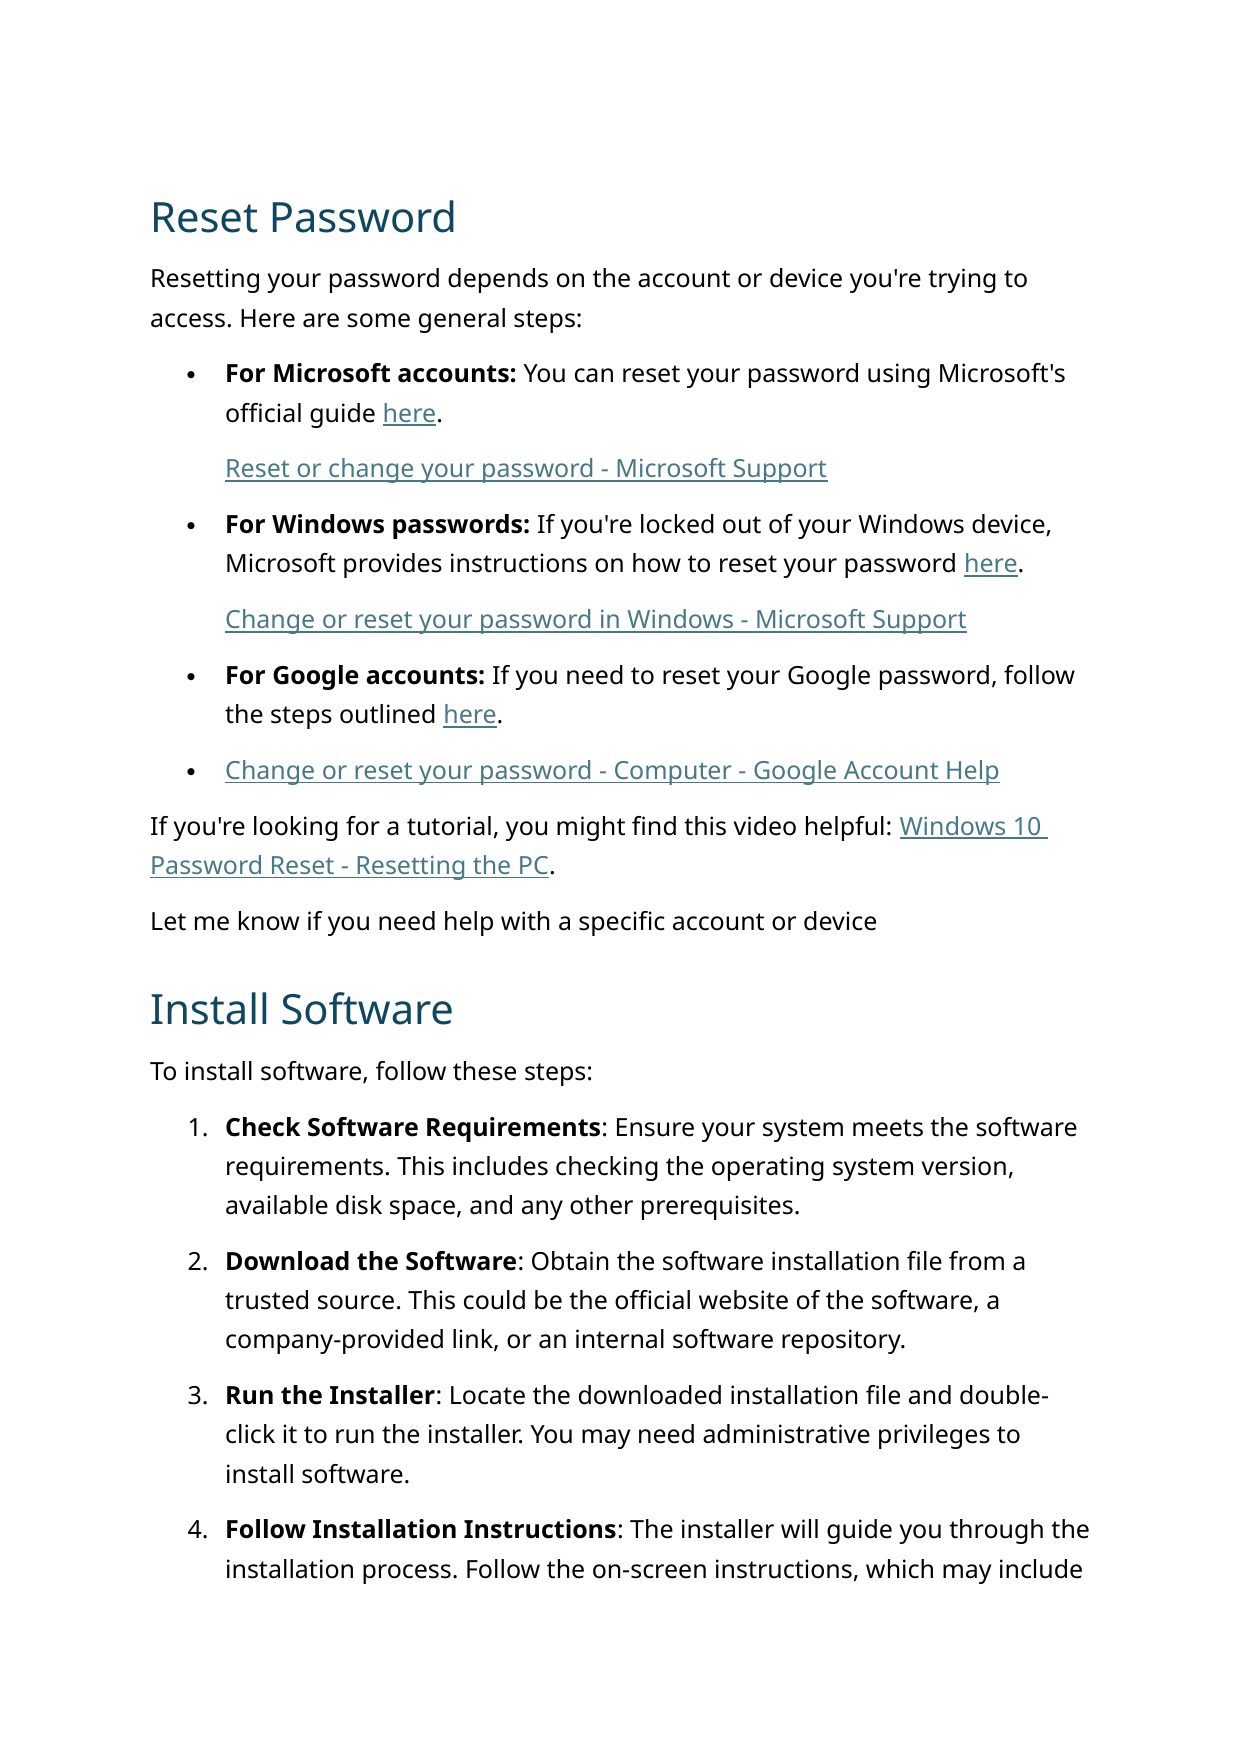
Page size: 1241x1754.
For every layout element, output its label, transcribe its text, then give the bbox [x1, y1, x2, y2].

subtitle Reset Password [150, 187, 1090, 244]
text Reset or change your password - Microsoft Support [225, 451, 1090, 485]
text To install software, follow these steps: [150, 1054, 1090, 1088]
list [187, 1512, 1090, 1585]
subtitle Install Software [150, 980, 1090, 1037]
list Check Software Requirements: Ensure your system meets the software requirements. This includes checking the operating system version, available disk space, and any other prerequisites. [187, 1109, 1090, 1222]
text Change or reset your password in Windows - Microsoft Support [225, 602, 1090, 636]
text Resetting your password depends on the account or device you're trying to access. Here are some general steps: [150, 261, 1090, 334]
list Change or reset your password - Computer - Google Account Help [187, 753, 1090, 787]
list Run the Installer: Locate the downloaded installation file and double-click it to run the installer. You may need administrative privileges to install software. [187, 1378, 1090, 1490]
list For Google accounts: If you need to reset your Google password, follow the steps outlined here. [187, 658, 1090, 731]
list Download the Software: Obtain the software installation file from a trusted source. This could be the official website of the software, a company-provided link, or an internal software repository. [187, 1244, 1090, 1356]
text Let me know if you need help with a specific account or device [150, 903, 1090, 938]
list For Windows passwords: If you're locked out of your Windows device, Microsoft provides instructions on how to reset your password here. [187, 507, 1090, 580]
list For Microsoft accounts: You can reset your password using Microsoft's official guide here. [187, 356, 1090, 429]
text If you're looking for a tutorial, you might find this video helpful: Windows 10 Password Reset - Resetting the PC. [150, 808, 1090, 882]
